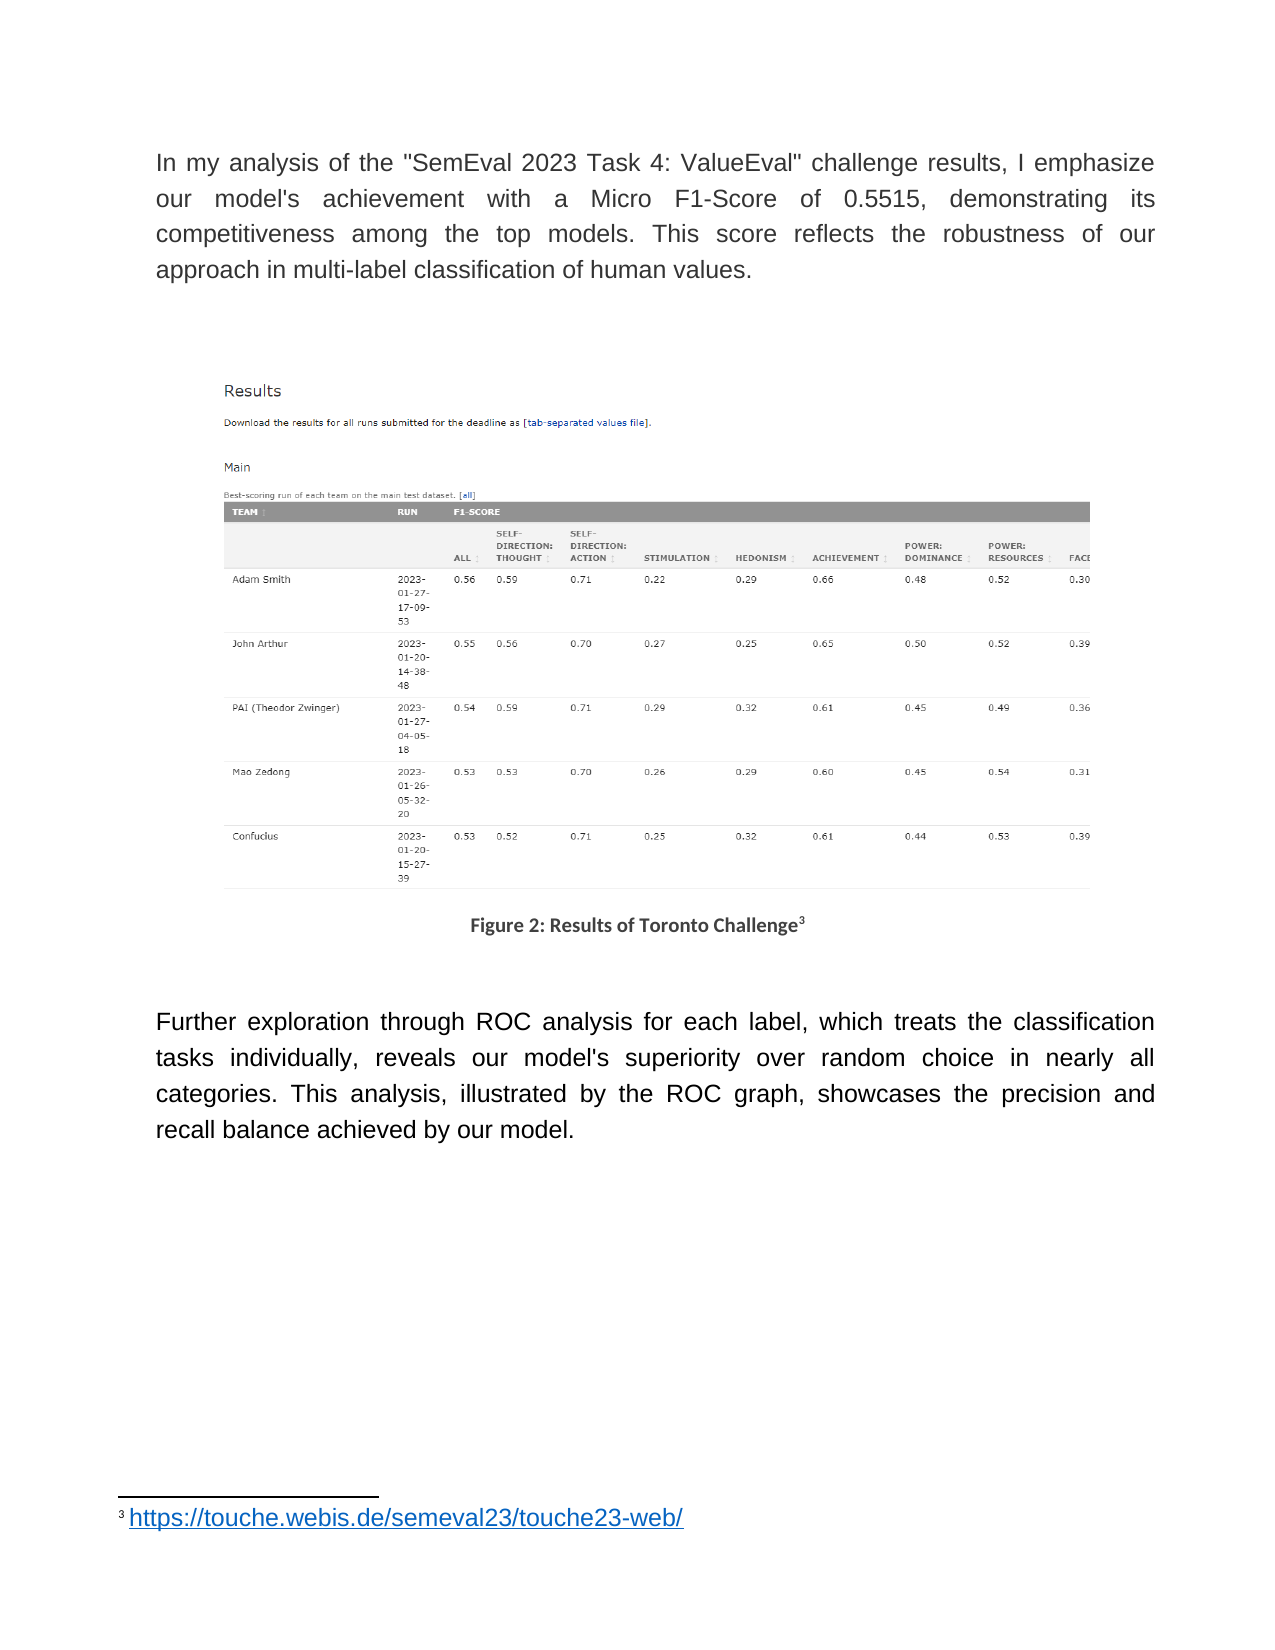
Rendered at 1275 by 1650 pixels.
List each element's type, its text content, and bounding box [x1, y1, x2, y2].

text In my analysis of the "SemEval 2023 Task 4: ValueEval" challenge results, I emphasize our model's achievement with a Micro F1-Score of 0.5515, demonstrating its competitiveness among the top models. This score reflects the robustness of our approach in multi-label classification of human values. [156, 148, 1157, 284]
picture [213, 360, 1099, 889]
text Further exploration through ROC analysis for each label, which treats the classification tasks individually, reveals our model's superiority over random choice in nearly all categories. This analysis, illustrated by the ROC graph, showcases the precision and recall balance achieved by our model. [156, 1007, 1157, 1143]
text Figure 2: Results of Toronto Challenge [118, 912, 1157, 938]
